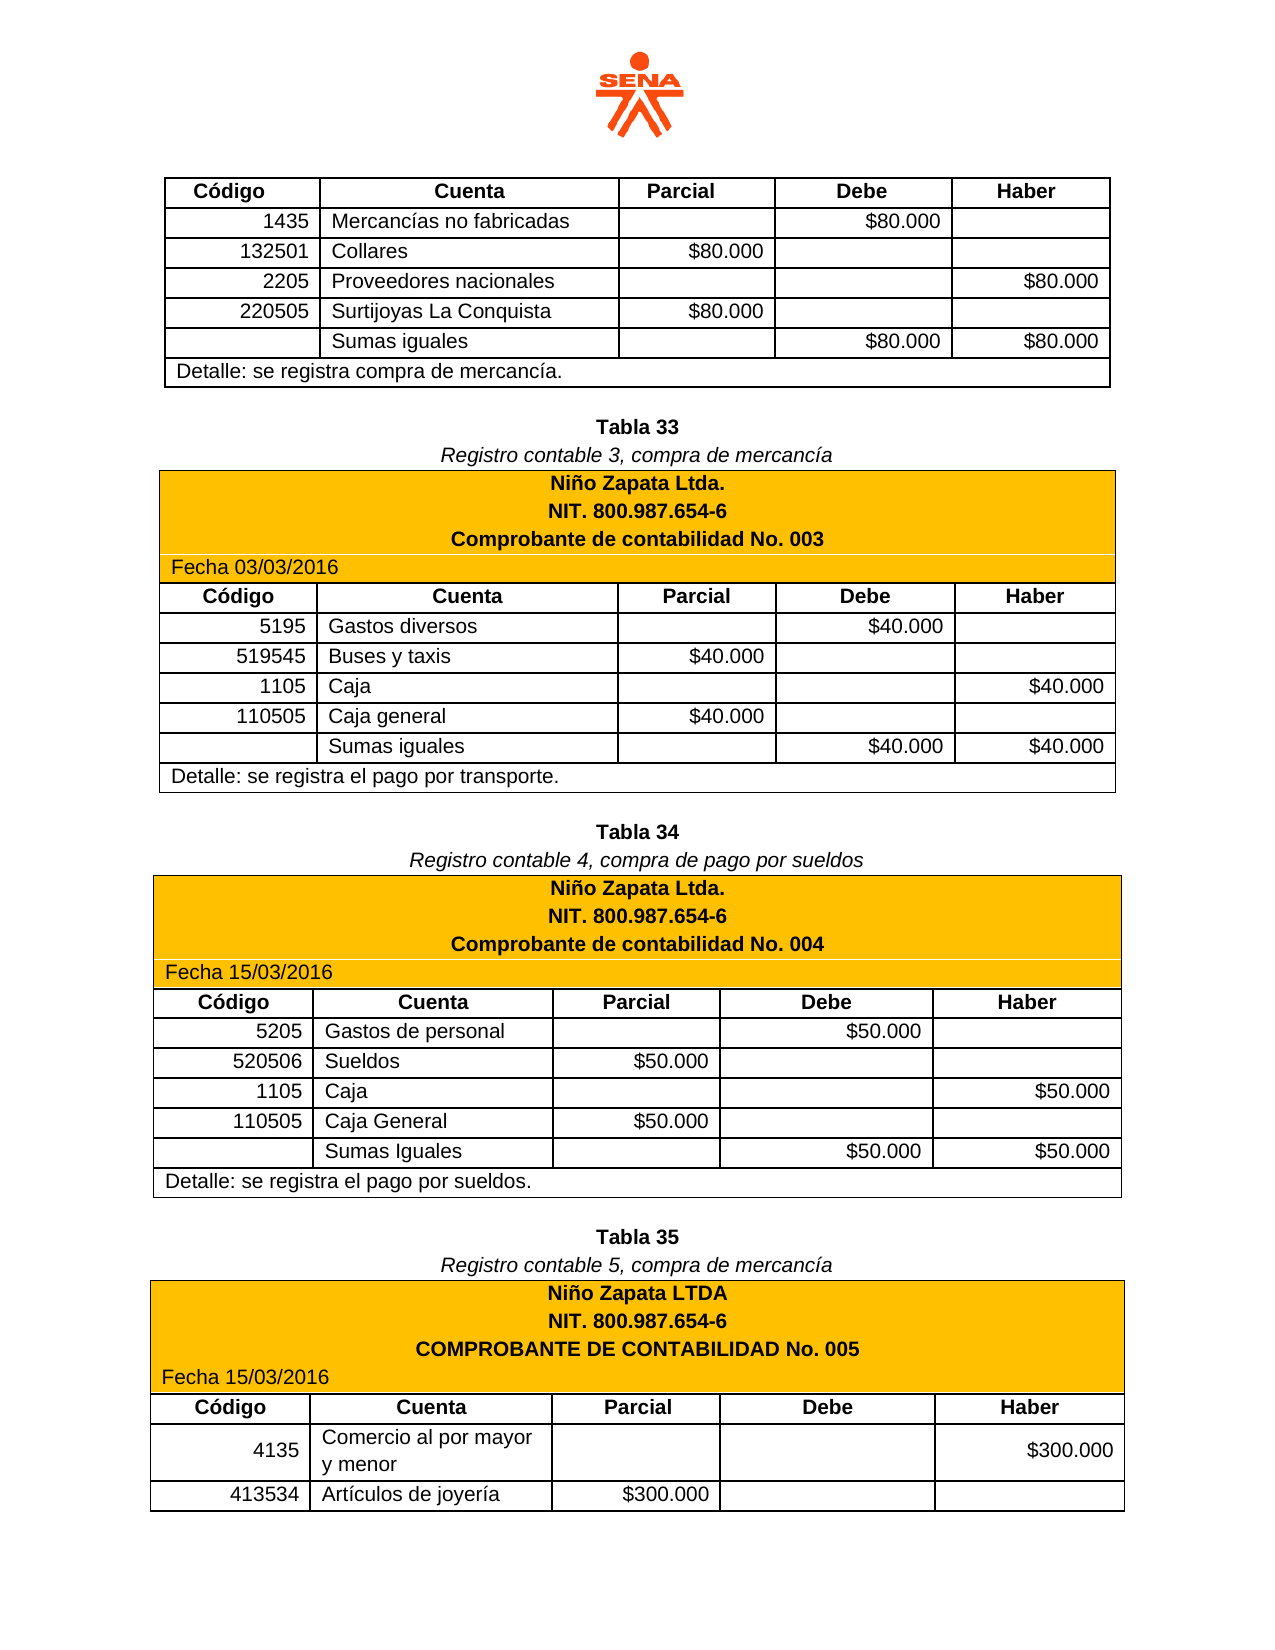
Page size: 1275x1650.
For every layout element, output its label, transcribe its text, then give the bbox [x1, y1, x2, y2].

table_cell Comprobante de contabilidad No. 003 [160, 527, 1115, 554]
table_cell Sueldos [314, 1049, 552, 1077]
table_cell [777, 644, 954, 672]
table_cell Debe [777, 584, 954, 612]
table_cell Gastos diversos [318, 614, 617, 642]
table_cell 220505 [166, 299, 319, 327]
table_cell Debe [776, 179, 951, 207]
table_cell NIT. 800.987.654-6 [154, 904, 1121, 932]
table_cell $40.000 [777, 614, 954, 642]
table_cell $50.000 [934, 1139, 1121, 1167]
table_cell Debe [721, 1395, 934, 1422]
table_cell [620, 269, 774, 297]
text Tabla 33 [118, 415, 1157, 439]
table_cell [776, 269, 951, 297]
table_cell 110505 [154, 1109, 312, 1137]
text Tabla 35 [118, 1225, 1157, 1249]
table_cell Caja [318, 674, 617, 702]
table_cell $80.000 [620, 299, 774, 327]
table_cell $300.000 [553, 1482, 719, 1510]
table_cell Artículos de joyería [311, 1482, 551, 1510]
table_cell 519545 [160, 644, 316, 672]
table_cell 5205 [154, 1019, 312, 1047]
table_cell [154, 1139, 312, 1167]
table_cell [721, 1079, 932, 1107]
table_cell $80.000 [953, 329, 1109, 357]
table_cell $80.000 [620, 239, 774, 267]
table_cell [776, 239, 951, 267]
table_cell $50.000 [554, 1049, 719, 1077]
table_cell Fecha 03/03/2016 [160, 555, 1115, 582]
table_cell Parcial [619, 584, 775, 612]
table_cell [721, 1425, 934, 1480]
table_cell Cuenta [321, 179, 618, 207]
table_cell Caja general [318, 704, 617, 732]
table_cell Código [166, 179, 319, 207]
table_cell Detalle: se registra el pago por sueldos. [154, 1169, 1121, 1197]
table_cell [721, 1109, 932, 1137]
table_cell [554, 1019, 719, 1047]
table_cell 520506 [154, 1049, 312, 1077]
table_cell Código [154, 990, 312, 1017]
table_cell Fecha 15/03/2016 [151, 1365, 1124, 1392]
table_cell [721, 1049, 932, 1077]
table_cell [554, 1079, 719, 1107]
table_cell Haber [936, 1395, 1124, 1422]
table_cell Código [151, 1395, 309, 1422]
table_cell [619, 614, 775, 642]
table_cell Cuenta [318, 584, 617, 612]
table_cell Debe [721, 990, 932, 1017]
table_cell [619, 734, 775, 762]
table_cell Detalle: se registra compra de mercancía. [166, 359, 1109, 386]
table_cell $80.000 [776, 209, 951, 237]
text Registro contable 4, compra de pago por sueldos [118, 848, 1157, 872]
table_cell Comercio al por mayor y menor [311, 1425, 551, 1480]
table_cell Cuenta [311, 1395, 551, 1422]
table_cell Gastos de personal [314, 1019, 552, 1047]
table_cell [554, 1139, 719, 1167]
table_cell Parcial [620, 179, 774, 207]
table_cell [776, 299, 951, 327]
table_header Niño Zapata LTDA [151, 1281, 1124, 1309]
table_cell Comprobante de contabilidad No. 004 [154, 932, 1121, 959]
table_cell [934, 1049, 1121, 1077]
table_cell [956, 644, 1115, 672]
table_cell Proveedores nacionales [321, 269, 618, 297]
table_cell Cuenta [314, 990, 552, 1017]
table_cell $40.000 [777, 734, 954, 762]
table_cell Caja General [314, 1109, 552, 1137]
table_cell 110505 [160, 704, 316, 732]
table_cell Haber [934, 990, 1121, 1017]
table_cell $40.000 [956, 674, 1115, 702]
table_cell NIT. 800.987.654-6 [151, 1309, 1124, 1337]
table_cell Detalle: se registra el pago por transporte. [160, 764, 1115, 792]
table_cell Parcial [554, 990, 719, 1017]
table_cell 1435 [166, 209, 319, 237]
table_cell 5195 [160, 614, 316, 642]
table_header Niño Zapata Ltda. [160, 471, 1115, 499]
text Registro contable 3, compra de mercancía [118, 442, 1157, 466]
table_cell Buses y taxis [318, 644, 617, 672]
table_cell 4135 [151, 1425, 309, 1480]
table_cell [936, 1482, 1124, 1510]
table_cell [953, 299, 1109, 327]
table_cell [953, 239, 1109, 267]
table_cell Sumas Iguales [314, 1139, 552, 1167]
text Registro contable 5, compra de mercancía [118, 1253, 1157, 1277]
table_cell 1105 [154, 1079, 312, 1107]
table_cell COMPROBANTE DE CONTABILIDAD No. 005 [151, 1337, 1124, 1365]
table_cell [166, 329, 319, 357]
table_cell Mercancías no fabricadas [321, 209, 618, 237]
table_cell Haber [956, 584, 1115, 612]
table_cell 132501 [166, 239, 319, 267]
table_cell Sumas iguales [321, 329, 618, 357]
table_cell $50.000 [721, 1139, 932, 1167]
table_cell Fecha 15/03/2016 [154, 960, 1121, 987]
table_cell $40.000 [619, 704, 775, 732]
table_cell Collares [321, 239, 618, 267]
table_cell Caja [314, 1079, 552, 1107]
table_cell Parcial [553, 1395, 719, 1422]
table_cell [553, 1425, 719, 1480]
table_cell Sumas iguales [318, 734, 617, 762]
table_cell $40.000 [619, 644, 775, 672]
table_cell [956, 614, 1115, 642]
picture [585, 48, 690, 142]
table_cell $50.000 [554, 1109, 719, 1137]
table_cell [620, 209, 774, 237]
table_cell $40.000 [956, 734, 1115, 762]
table_cell $50.000 [934, 1079, 1121, 1107]
table_cell [956, 704, 1115, 732]
table_cell [721, 1482, 934, 1510]
table_cell Haber [953, 179, 1109, 207]
table_cell 1105 [160, 674, 316, 702]
table_cell [620, 329, 774, 357]
table_header Niño Zapata Ltda. [154, 876, 1121, 904]
table_cell $50.000 [721, 1019, 932, 1047]
table_cell NIT. 800.987.654-6 [160, 499, 1115, 527]
table_cell [934, 1109, 1121, 1137]
table_cell $80.000 [776, 329, 951, 357]
table_cell [777, 674, 954, 702]
table_cell $80.000 [953, 269, 1109, 297]
table_cell Surtijoyas La Conquista [321, 299, 618, 327]
table_cell [619, 674, 775, 702]
table_cell Código [160, 584, 316, 612]
table_cell 413534 [151, 1482, 309, 1510]
table_cell [777, 704, 954, 732]
text Tabla 34 [118, 820, 1157, 844]
table_cell [953, 209, 1109, 237]
table_cell 2205 [166, 269, 319, 297]
table_cell [934, 1019, 1121, 1047]
table_cell [160, 734, 316, 762]
table_cell $300.000 [936, 1425, 1124, 1480]
